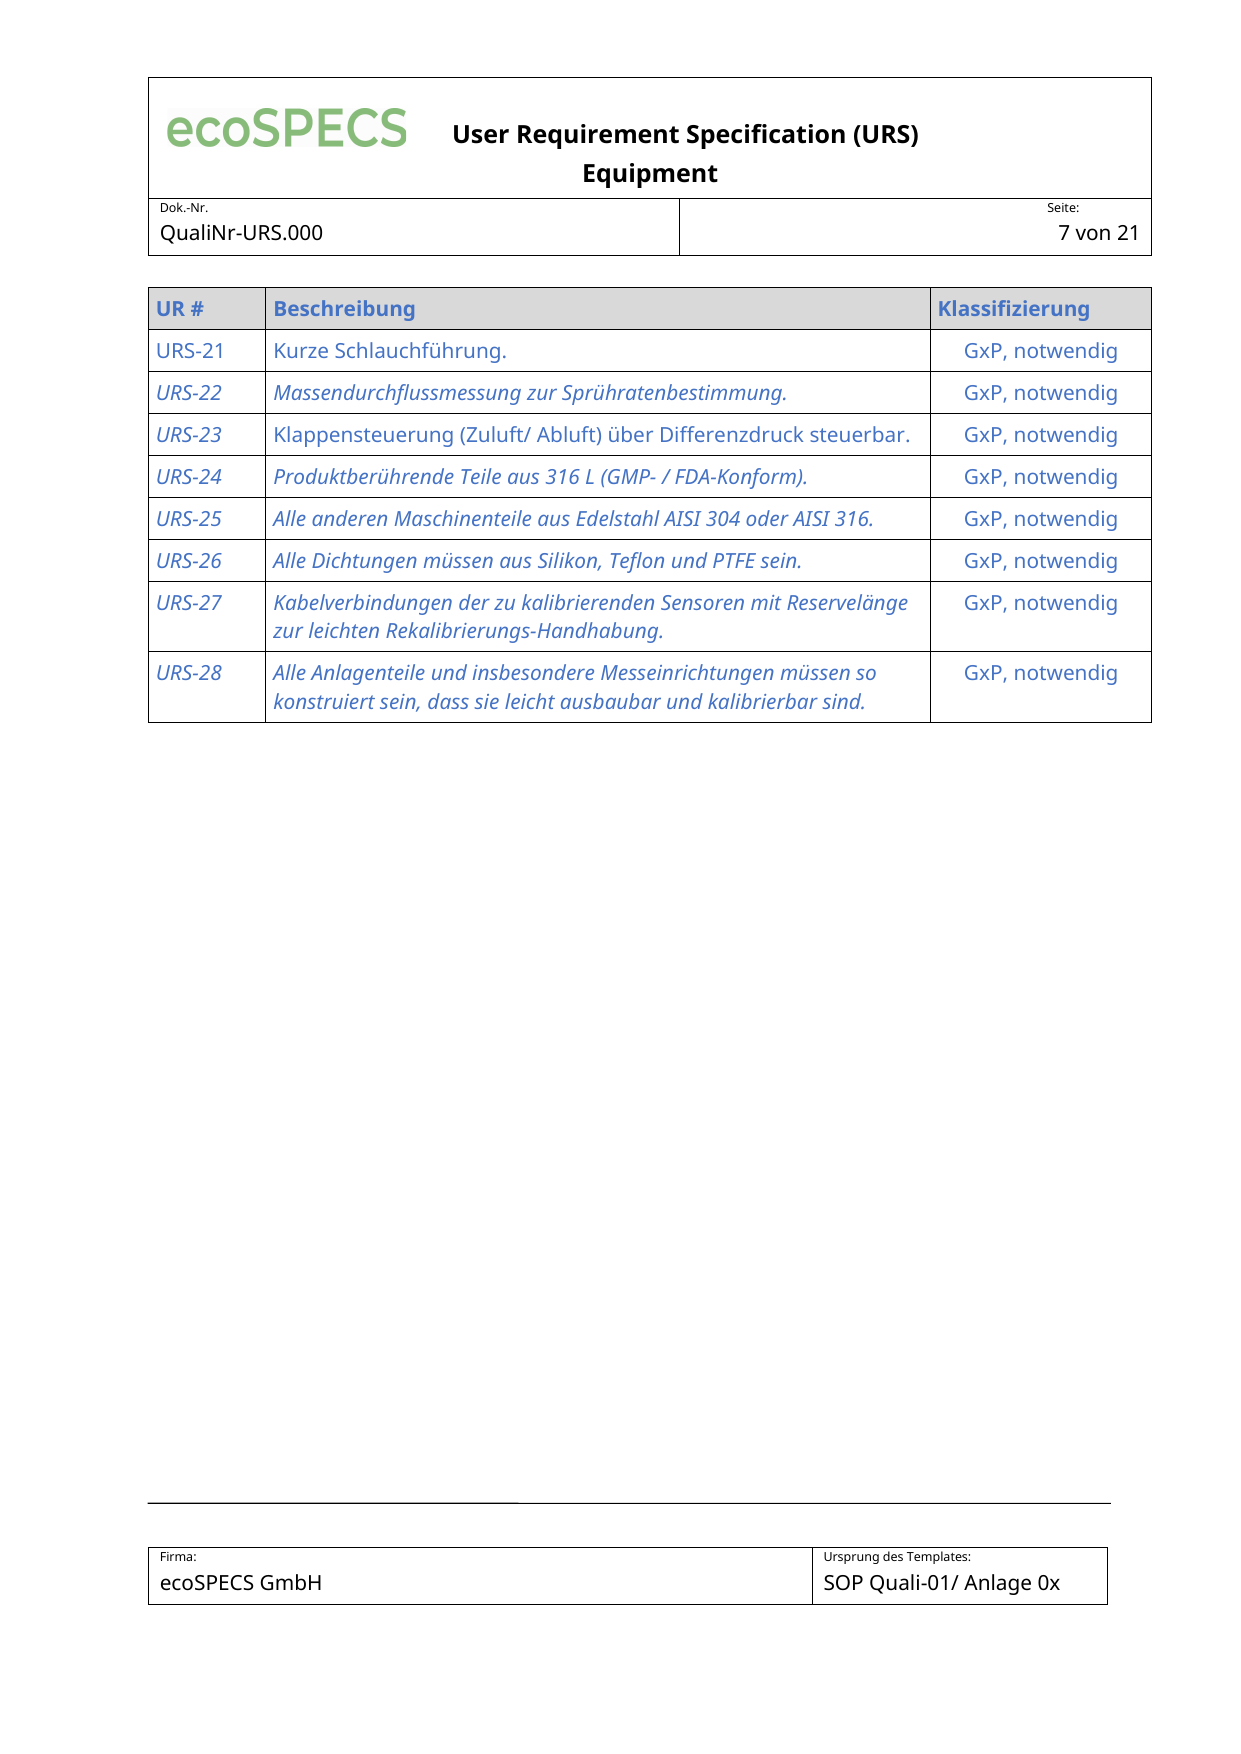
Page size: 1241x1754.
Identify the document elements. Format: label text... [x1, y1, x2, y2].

table_cell GxP, notwendig [931, 372, 1151, 413]
table_cell GxP, notwendig [931, 540, 1151, 581]
table_cell Klappensteuerung (Zuluft/ Abluft) über Differenzdruck steuerbar. [266, 414, 930, 455]
table_header UR # [149, 288, 265, 329]
table_cell Massendurchflussmessung zur Sprühratenbestimmung. [266, 372, 930, 413]
table_cell GxP, notwendig [931, 582, 1151, 651]
table_header Klassifizierung [931, 288, 1151, 329]
table_cell GxP, notwendig [931, 414, 1151, 455]
table_cell GxP, notwendig [931, 652, 1151, 722]
table_cell GxP, notwendig [931, 456, 1151, 497]
table_cell GxP, notwendig [931, 498, 1151, 539]
picture [167, 108, 407, 147]
table_header Beschreibung [266, 288, 930, 329]
table_cell GxP, notwendig [931, 330, 1151, 371]
table_cell Alle Dichtungen müssen aus Silikon, Teflon und PTFE sein. [266, 540, 930, 581]
table_cell Produktberührende Teile aus 316 L (GMP- / FDA-Konform). [266, 456, 930, 497]
table_cell Alle anderen Maschinenteile aus Edelstahl AISI 304 oder AISI 316. [266, 498, 930, 539]
table_cell Kabelverbindungen der zu kalibrierenden Sensoren mit Reservelänge zur leichten Rekalibrierungs-Handhabung. [266, 582, 930, 651]
table_cell Kurze Schlauchführung. [266, 330, 930, 371]
table_cell Alle Anlagenteile und insbesondere Messeinrichtungen müssen so konstruiert sein, dass sie leicht ausbaubar und kalibrierbar sind. [266, 652, 930, 722]
